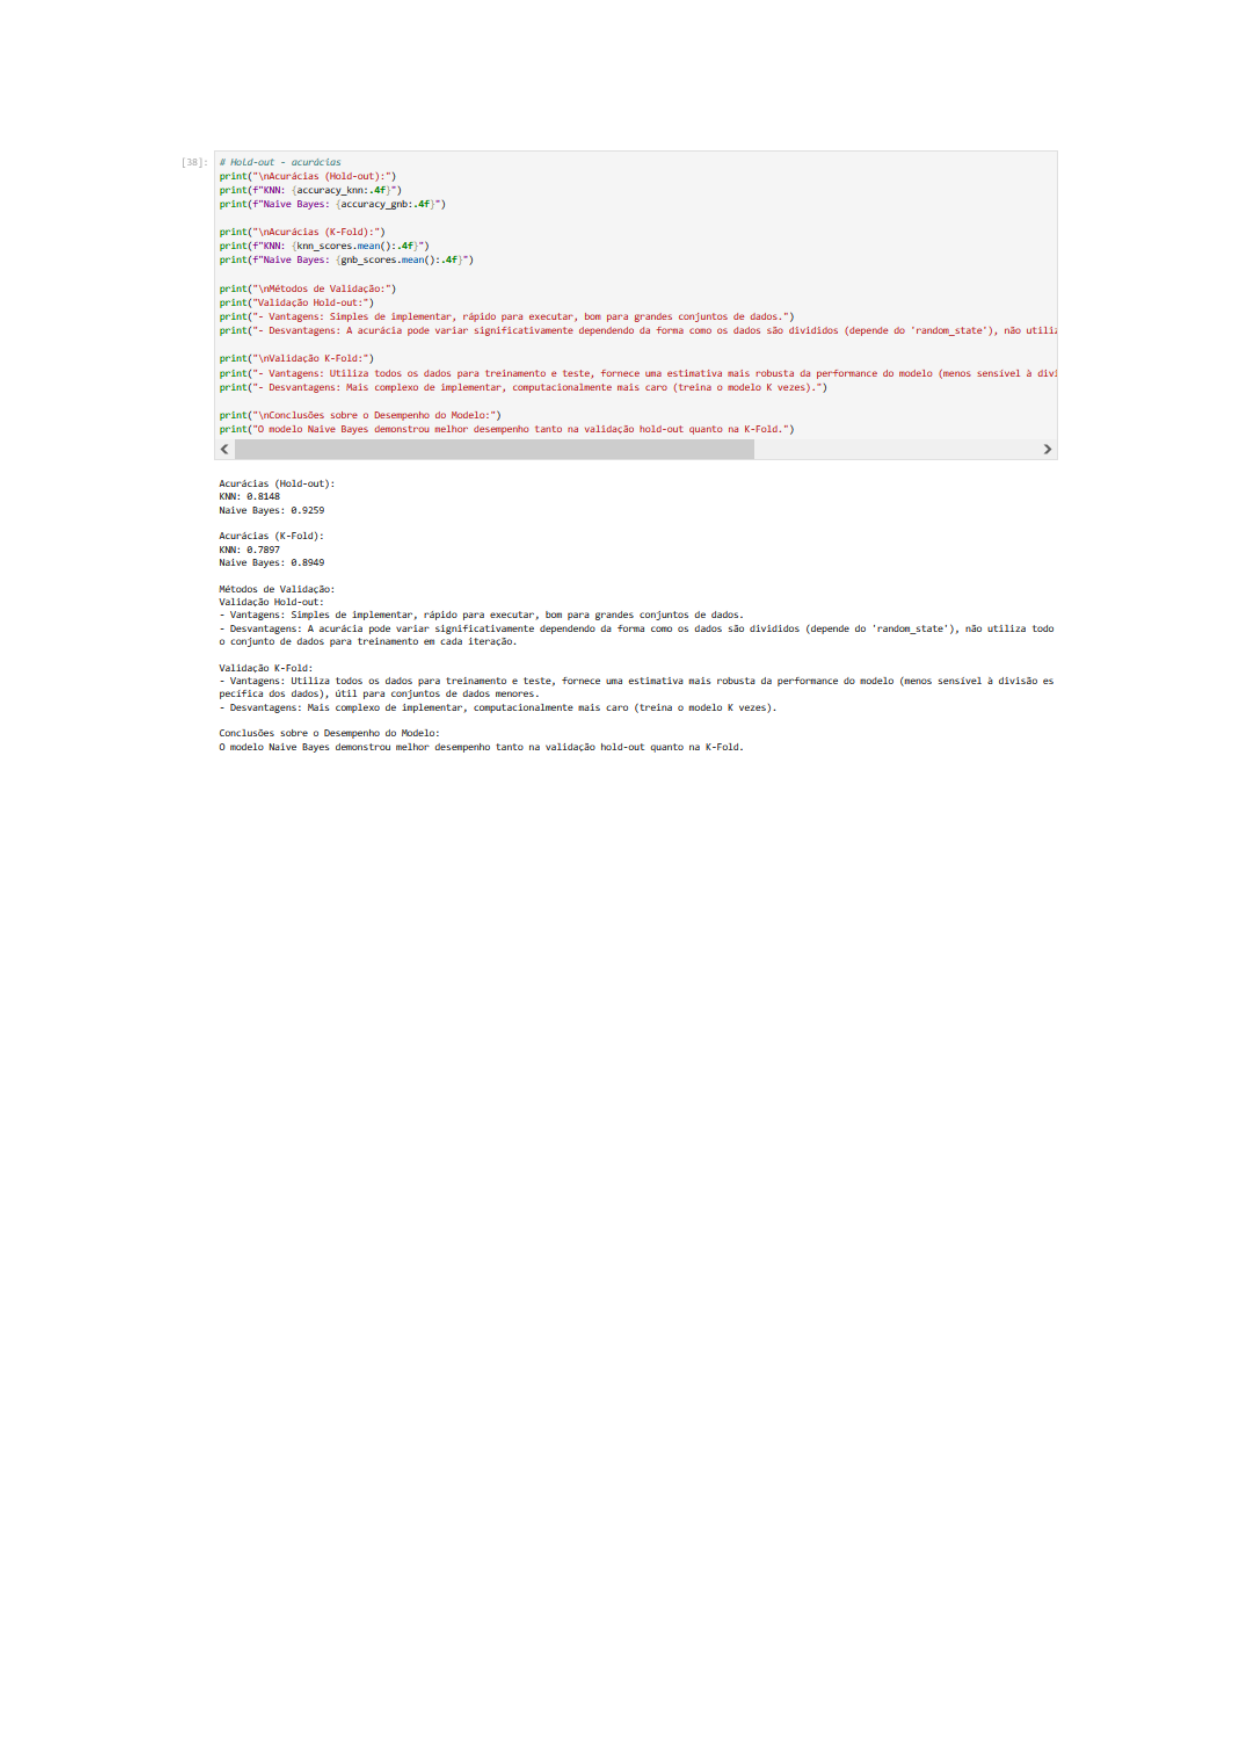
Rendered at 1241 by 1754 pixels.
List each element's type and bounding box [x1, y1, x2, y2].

picture [177, 147, 1063, 755]
